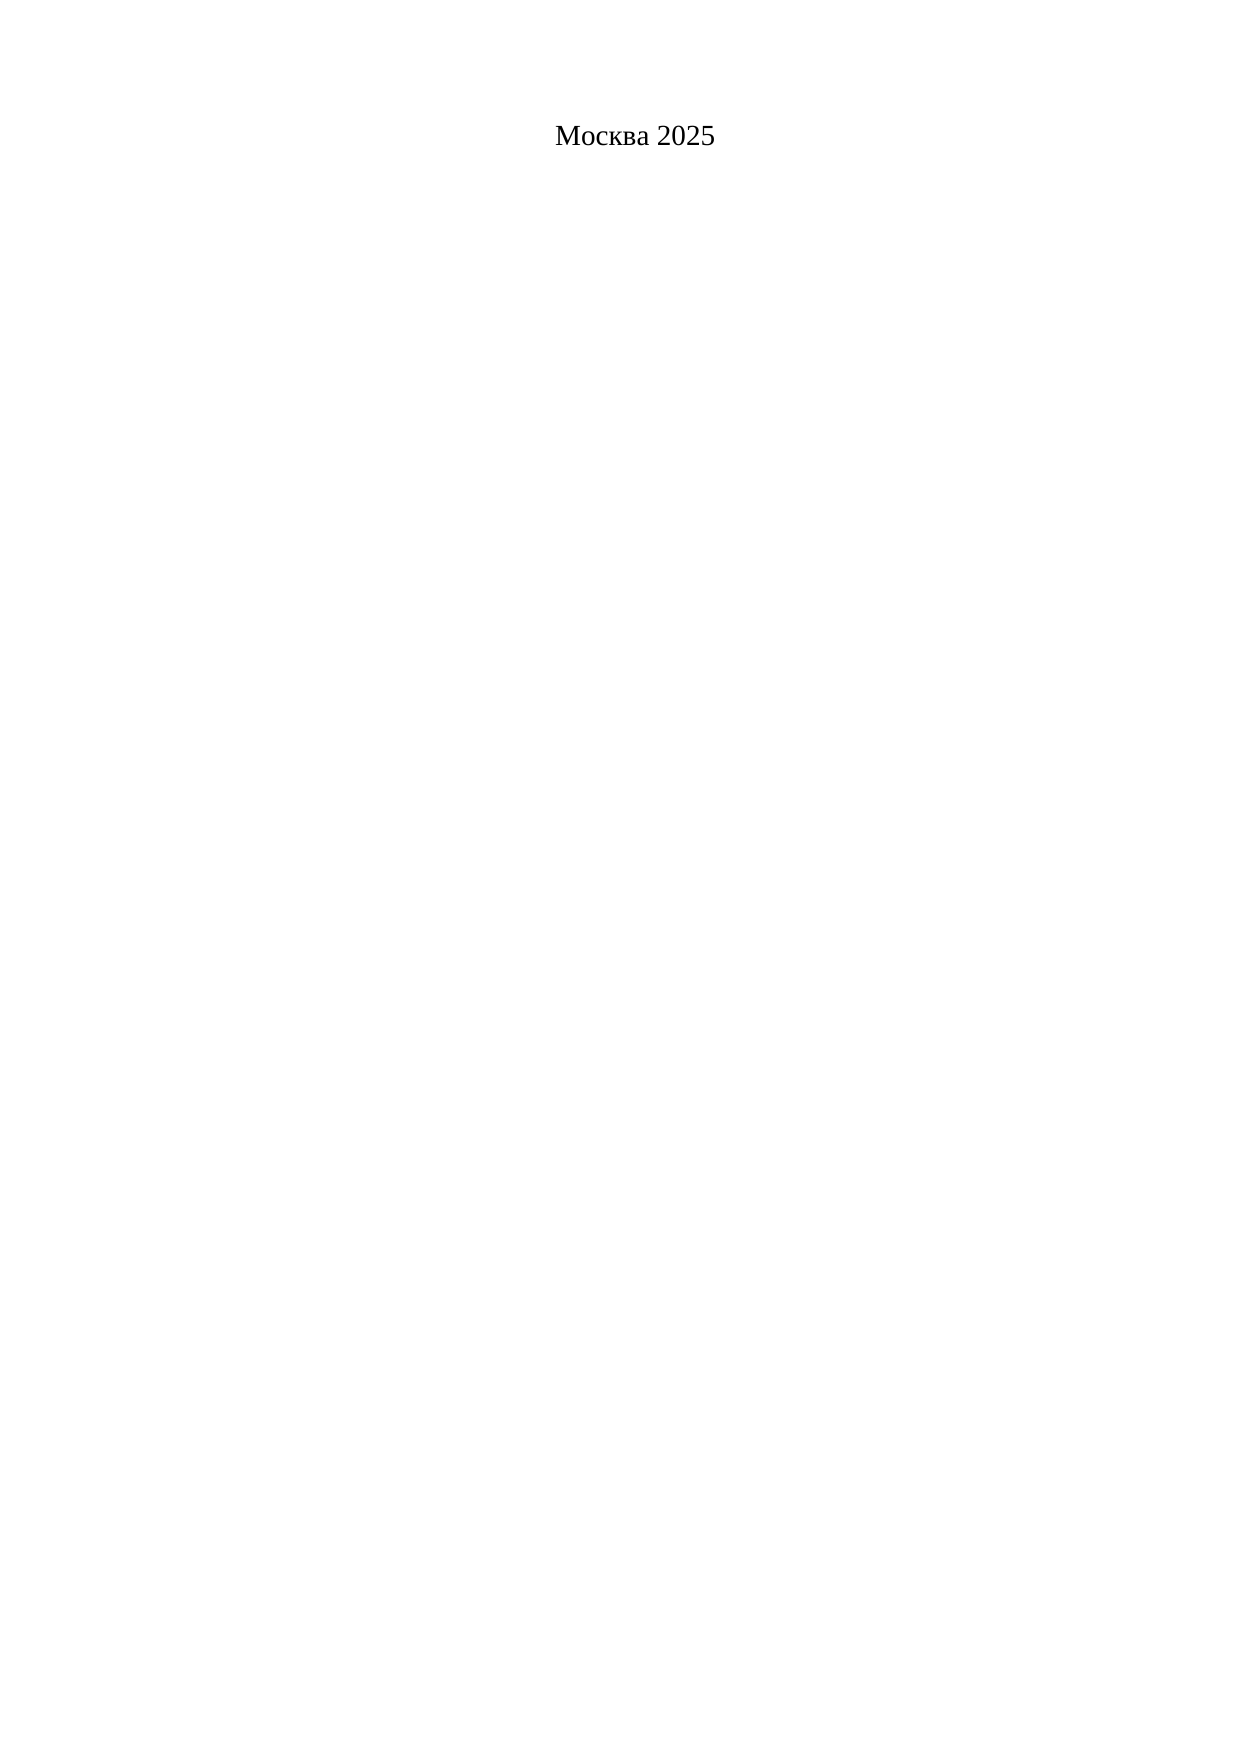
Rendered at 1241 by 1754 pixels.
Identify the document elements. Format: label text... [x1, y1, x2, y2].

text Москва 2025 [119, 118, 1151, 152]
